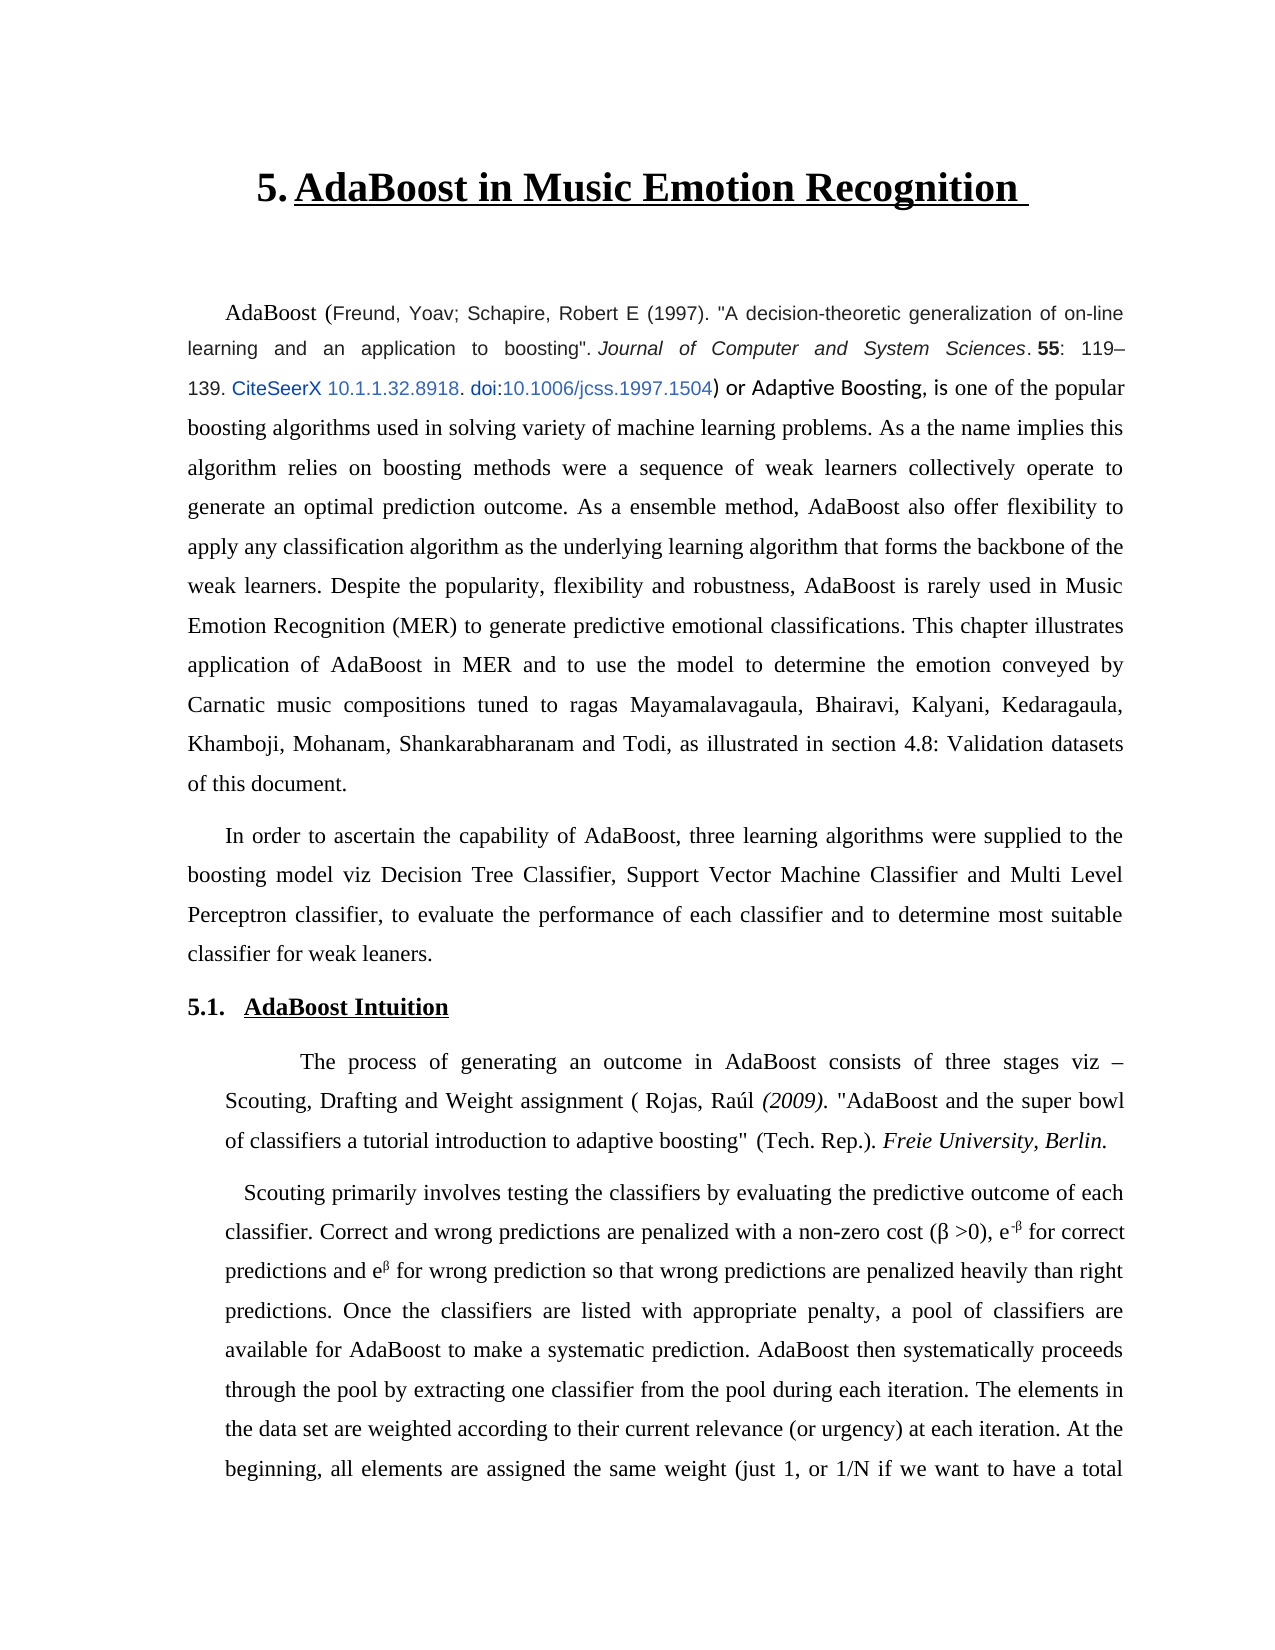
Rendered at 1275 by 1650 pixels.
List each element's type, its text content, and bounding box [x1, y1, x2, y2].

text AdaBoost (Freund, Yoav; Schapire, Robert E (1997). "A decision-theoretic generalization of on-line learning and an application to boosting". Journal of Computer and System Sciences. 55: 119–139. CiteSeerX 10.1.1.32.8918. doi:10.1006/jcss.1997.1504) or Adaptive Boosting, is one of the popular boosting algorithms used in solving variety of machine learning problems. As a the name implies this algorithm relies on boosting methods were a sequence of weak learners collectively operate to generate an optimal prediction outcome. As a ensemble method, AdaBoost also offer flexibility to apply any classification algorithm as the underlying learning algorithm that forms the backbone of the weak learners. Despite the popularity, flexibility and robustness, AdaBoost is rarely used in Music Emotion Recognition (MER) to generate predictive emotional classifications. This chapter illustrates application of AdaBoost in MER and to use the model to determine the emotion conveyed by Carnatic music compositions tuned to ragas Mayamalavagaula, Bhairavi, Kalyani, Kedaragaula, Khamboji, Mohanam, Shankarabharanam and Todi, as illustrated in section 4.8: Validation datasets of this document. [187, 299, 1125, 796]
list AdaBoost Intuition [187, 992, 1125, 1021]
list AdaBoost in Music Emotion Recognition [150, 162, 1125, 210]
text In order to ascertain the capability of AdaBoost, three learning algorithms were supplied to the boosting model viz Decision Tree Classifier, Support Vector Machine Classifier and Multi Level Perceptron classifier, to evaluate the performance of each classifier and to determine most suitable classifier for weak leaners. [187, 822, 1125, 966]
text The process of generating an outcome in AdaBoost consists of three stages viz – Scouting, Drafting and Weight assignment ( Rojas, Raúl (2009). "AdaBoost and the super bowl of classifiers a tutorial introduction to adaptive boosting" (Tech. Rep.). Freie University, Berlin. [225, 1048, 1125, 1153]
